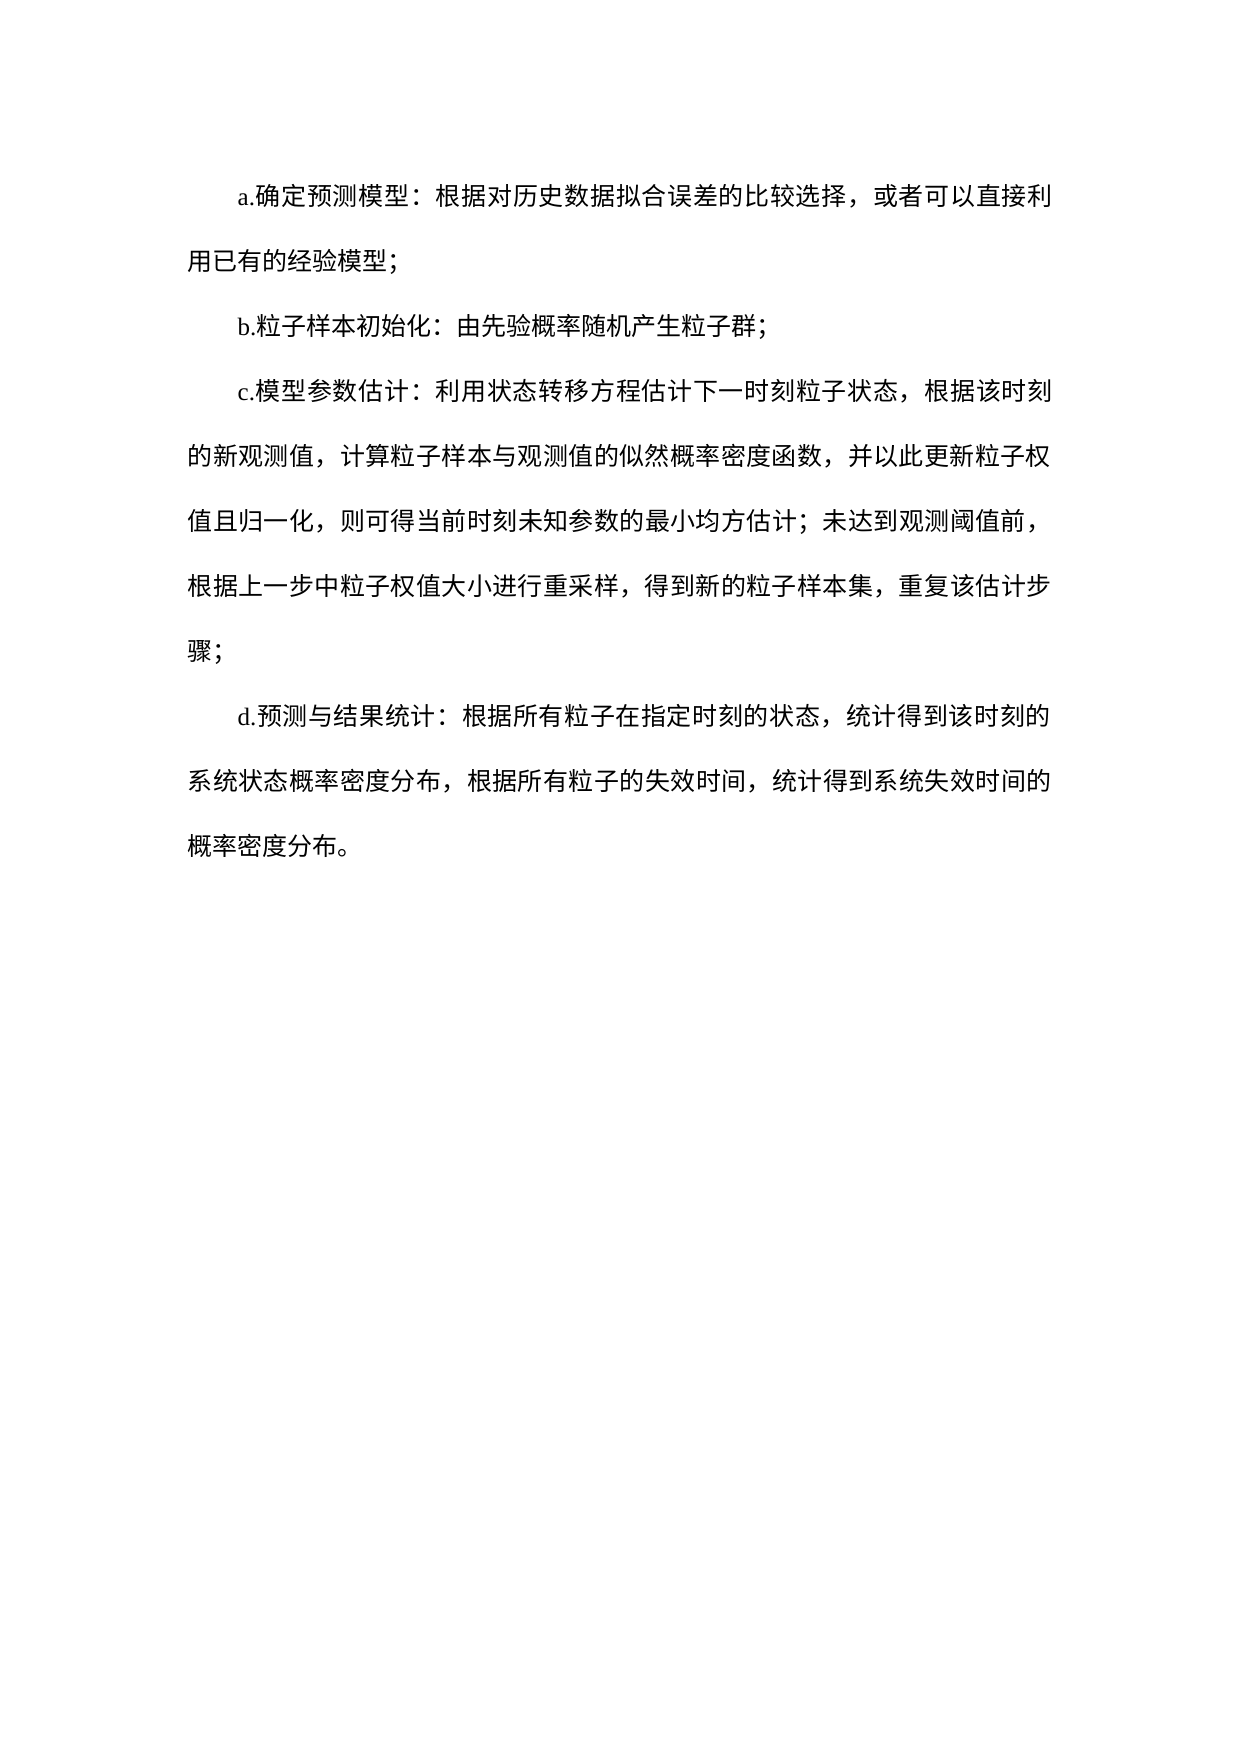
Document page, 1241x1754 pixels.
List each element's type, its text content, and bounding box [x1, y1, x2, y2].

text c.模型参数估计：利用状态转移方程估计下一时刻粒子状态，根据该时刻的新观测值，计算粒子样本与观测值的似然概率密度函数，并以此更新粒子权值且归一化，则可得当前时刻未知参数的最小均方估计；未达到观测阈值前，根据上一步中粒子权值大小进行重采样，得到新的粒子样本集，重复该估计步骤； [187, 357, 1053, 682]
text d.预测与结果统计：根据所有粒子在指定时刻的状态，统计得到该时刻的系统状态概率密度分布，根据所有粒子的失效时间，统计得到系统失效时间的概率密度分布。 [187, 682, 1053, 877]
text a.确定预测模型：根据对历史数据拟合误差的比较选择，或者可以直接利用已有的经验模型； [187, 162, 1053, 292]
text b.粒子样本初始化：由先验概率随机产生粒子群； [187, 292, 1053, 357]
